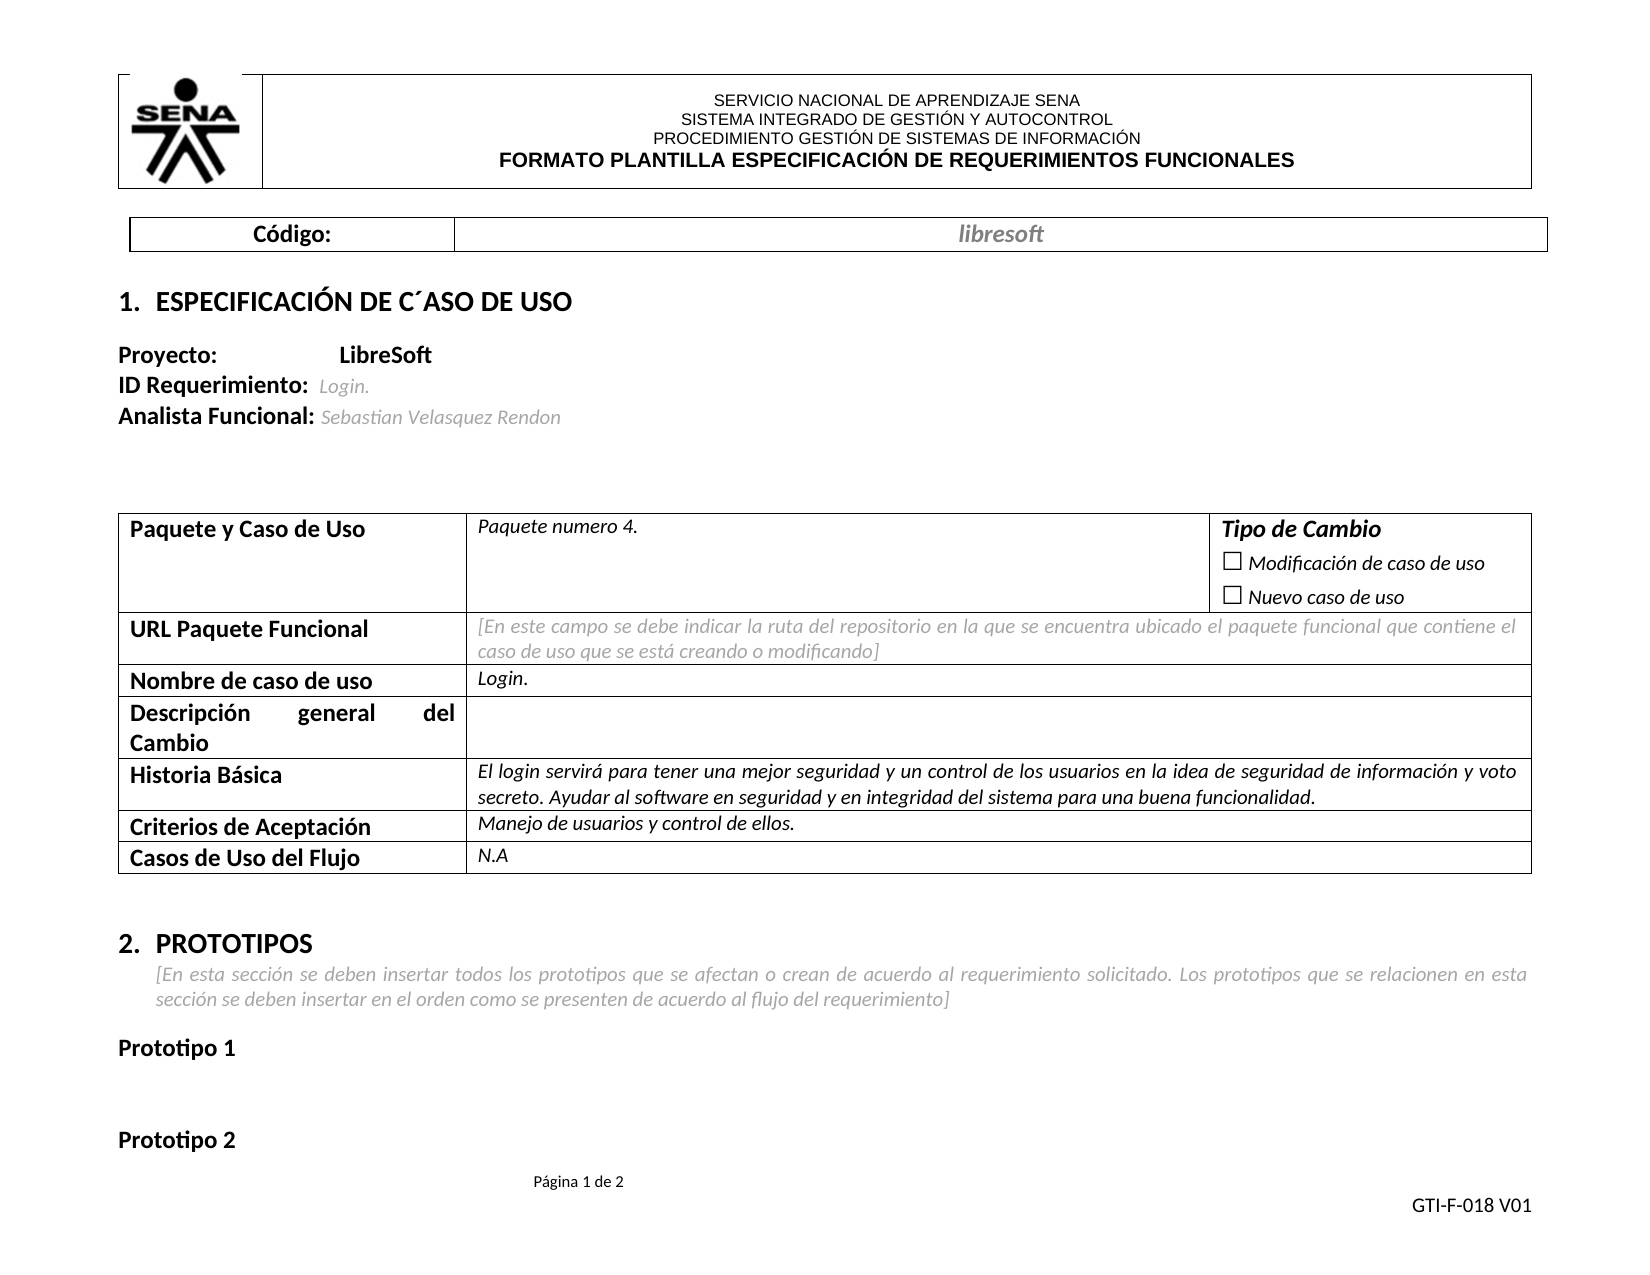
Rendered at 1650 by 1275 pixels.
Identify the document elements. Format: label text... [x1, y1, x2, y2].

text Prototipo 1 [118, 1032, 1532, 1063]
text Proyecto: LibreSoft [118, 339, 1532, 369]
table_header Tipo de Cambio Modificación de caso de uso Nuevo caso de uso [1210, 514, 1531, 612]
table_header libresoft [455, 218, 1547, 251]
text Analista Funcional: Sebastian Velasquez Rendon [118, 400, 1532, 431]
table_cell Casos de Uso del Flujo [119, 842, 466, 873]
table_header Paquete numero 4. [467, 514, 1209, 612]
list [En esta sección se deben insertar todos los prototipos que se afectan o crean de acuerdo al requerimiento solicitado. Los prototipos que se relacionen en esta sección se deben insertar en el orden como se presenten de acuerdo al flujo del requerimiento] [156, 961, 1532, 1012]
list ESPECIFICACIÓN DE C´ASO DE USO [118, 283, 1532, 318]
table_cell URL Paquete Funcional [119, 613, 466, 664]
table_cell Historia Básica [119, 759, 466, 809]
table_cell Login. [467, 665, 1531, 696]
list PROTOTIPOS [118, 925, 1532, 961]
table_cell N.A [467, 842, 1531, 873]
table_header Código: [131, 218, 454, 251]
table_header Paquete y Caso de Uso [119, 514, 466, 612]
table_cell Nombre de caso de uso [119, 665, 466, 696]
table_cell [En este campo se debe indicar la ruta del repositorio en la que se encuentra ubicado el paquete funcional que contiene el caso de uso que se está creando o modificando] [467, 613, 1531, 664]
table_cell Manejo de usuarios y control de ellos. [467, 811, 1531, 841]
table_cell Criterios de Aceptación [119, 811, 466, 841]
text ID Requerimiento: Login. [118, 369, 1532, 400]
text Prototipo 2 [118, 1124, 1532, 1154]
picture [129, 74, 242, 188]
table_cell Descripción general del Cambio [119, 697, 466, 758]
table_cell El login servirá para tener una mejor seguridad y un control de los usuarios en la idea de seguridad de información y voto secreto. Ayudar al software en seguridad y en integridad del sistema para una buena funcionalidad. [467, 759, 1531, 809]
table_cell [467, 697, 1531, 758]
